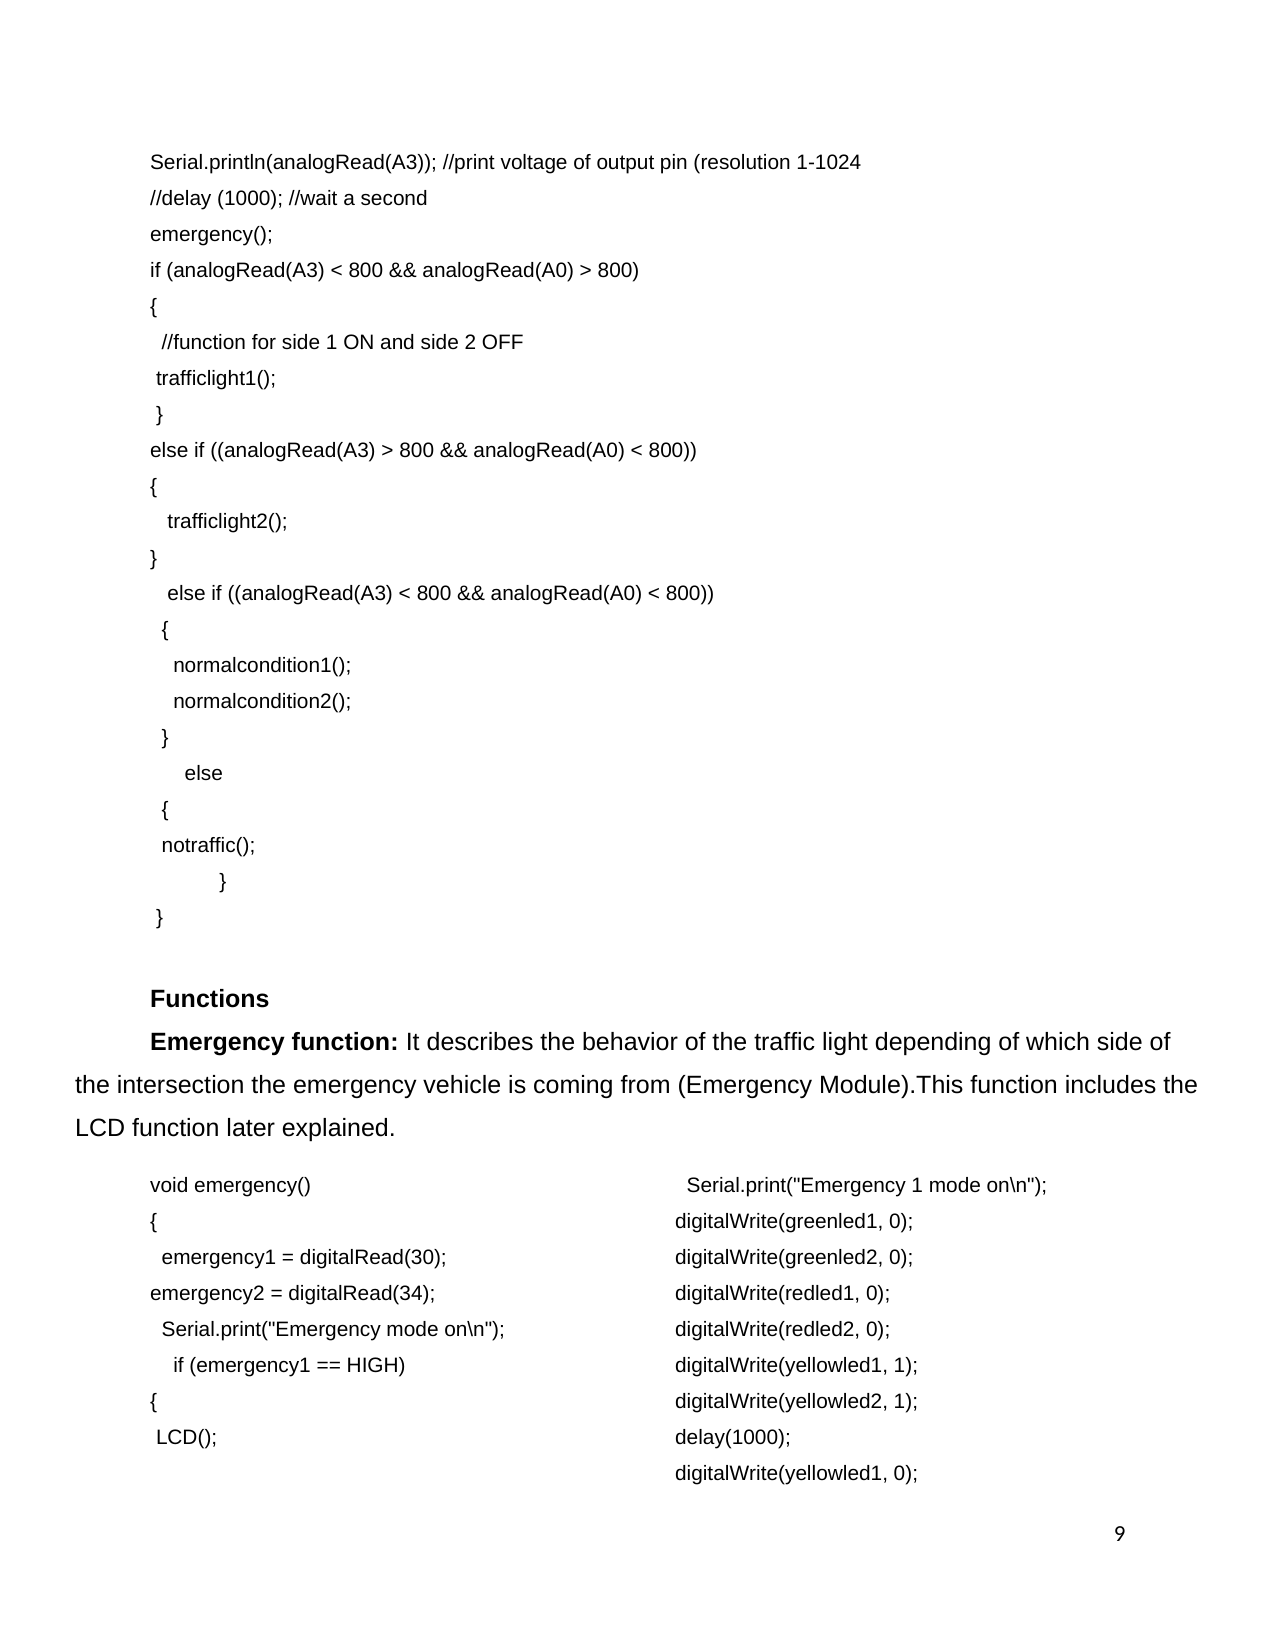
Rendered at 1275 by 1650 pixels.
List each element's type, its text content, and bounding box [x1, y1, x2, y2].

text emergency(); [75, 222, 1200, 246]
text if (emergency1 == HIGH) [75, 1353, 637, 1377]
text Serial.print("Emergency 1 mode on\n"); [637, 1173, 1200, 1197]
text digitalWrite(greenled1, 0); [637, 1209, 1200, 1233]
text } [75, 725, 1200, 749]
text if (analogRead(A3) < 800 && analogRead(A0) > 800) [75, 258, 1200, 282]
text Serial.print("Emergency mode on\n"); [75, 1317, 637, 1341]
text emergency2 = digitalRead(34); [75, 1281, 637, 1305]
text digitalWrite(redled1, 0); [637, 1281, 1200, 1305]
text delay(1000); [637, 1424, 1200, 1448]
text normalcondition2(); [75, 689, 1200, 713]
text digitalWrite(yellowled1, 1); [637, 1353, 1200, 1377]
text Serial.println(analogRead(A3)); //print voltage of output pin (resolution 1-1024 [75, 150, 1200, 174]
text } [75, 545, 1200, 569]
text } [75, 402, 1200, 426]
text trafficlight2(); [75, 509, 1200, 533]
text digitalWrite(yellowled2, 1); [637, 1388, 1200, 1412]
text { [75, 1388, 637, 1412]
text { [75, 617, 1200, 641]
text digitalWrite(yellowled1, 0); [637, 1460, 1200, 1484]
text { [75, 473, 1200, 497]
text //delay (1000); //wait a second [75, 186, 1200, 210]
text Functions [75, 984, 1200, 1012]
text Emergency function: It describes the behavior of the traffic light depending of which side of the intersection the emergency vehicle is coming from (Emergency Module).This function includes the LCD function later explained. [75, 1027, 1200, 1142]
text void emergency() [75, 1173, 637, 1197]
text digitalWrite(greenled2, 0); [637, 1245, 1200, 1269]
text //function for side 1 ON and side 2 OFF [75, 330, 1200, 354]
text trafficlight1(); [75, 366, 1200, 389]
text else if ((analogRead(A3) > 800 && analogRead(A0) < 800)) [75, 437, 1200, 461]
text } [75, 905, 1200, 929]
text else if ((analogRead(A3) < 800 && analogRead(A0) < 800)) [75, 581, 1200, 605]
text { [75, 797, 1200, 821]
text digitalWrite(redled2, 0); [637, 1317, 1200, 1341]
text { [75, 1209, 637, 1233]
text else [75, 761, 1200, 785]
text } [75, 869, 1200, 893]
text emergency1 = digitalRead(30); [75, 1245, 637, 1269]
text { [75, 294, 1200, 318]
text LCD(); [75, 1424, 637, 1448]
text normalcondition1(); [75, 653, 1200, 677]
text notraffic(); [75, 833, 1200, 857]
